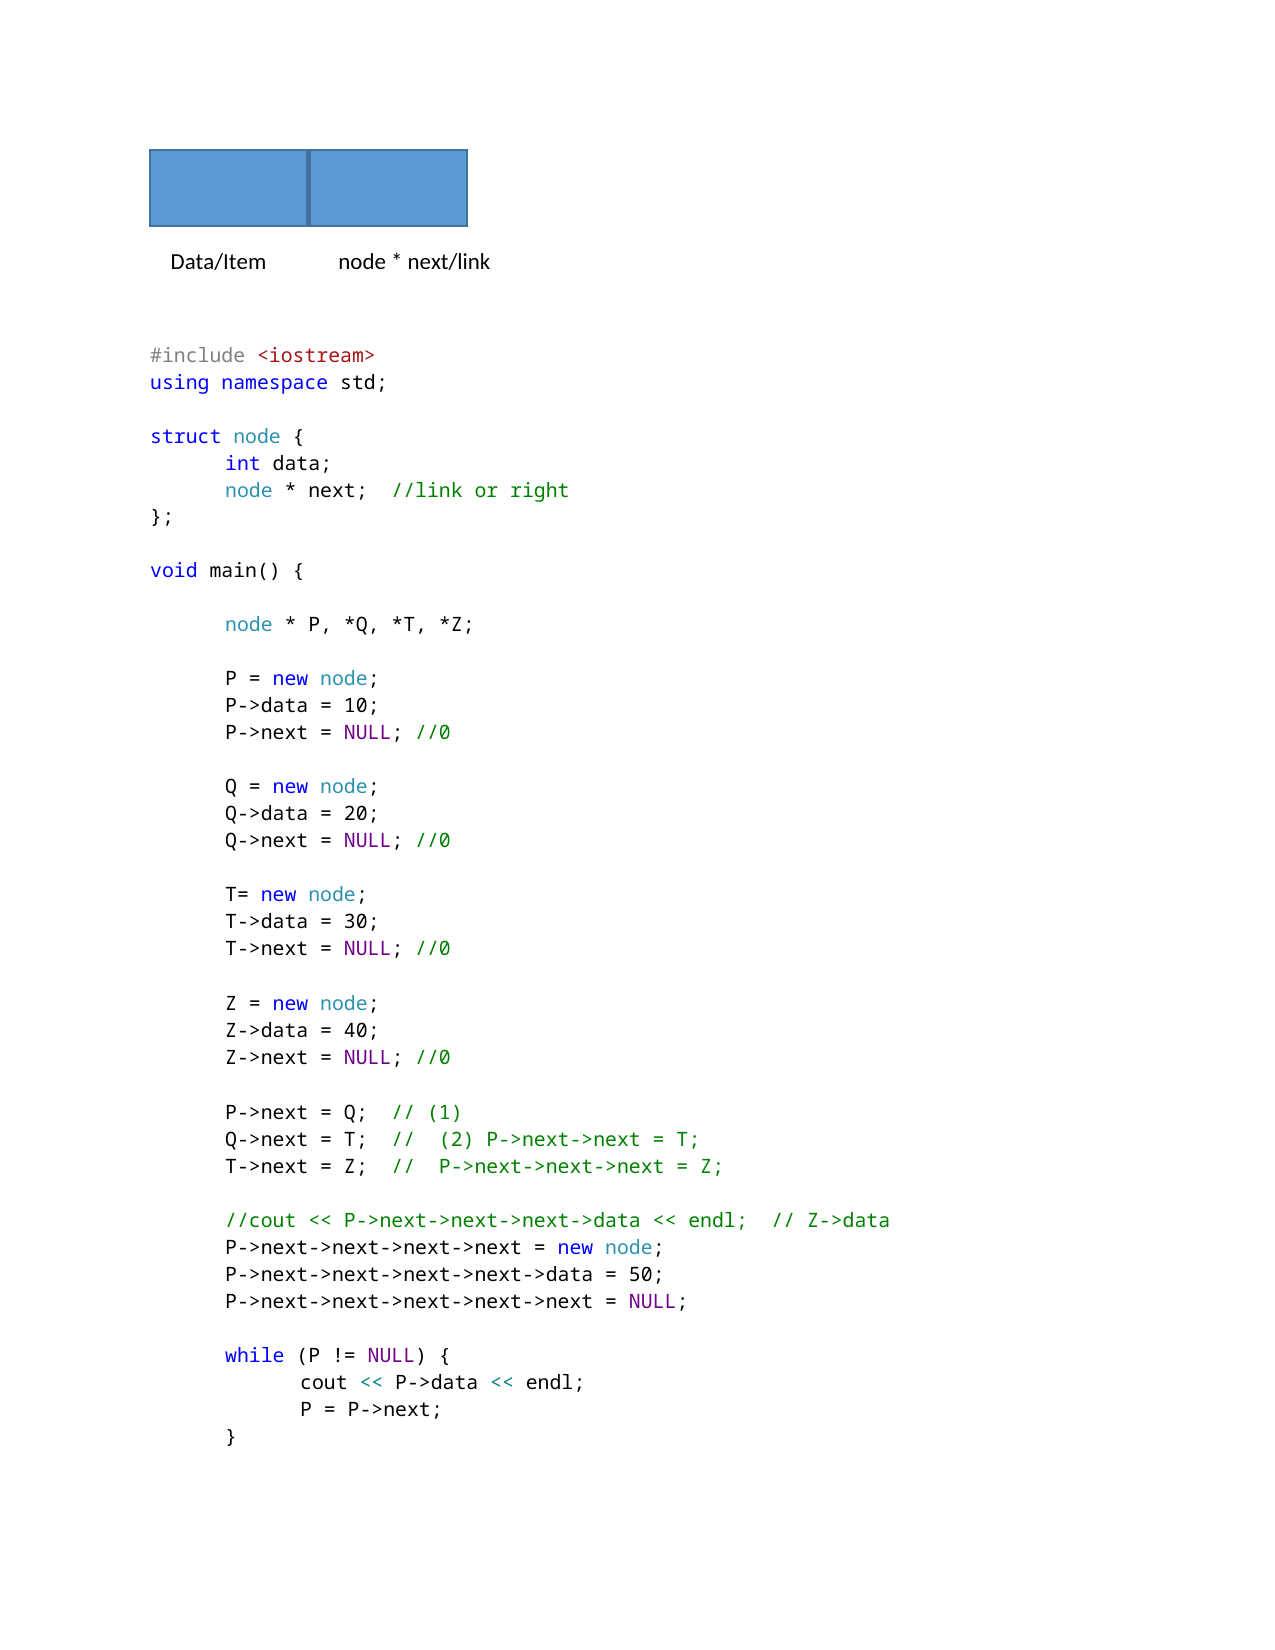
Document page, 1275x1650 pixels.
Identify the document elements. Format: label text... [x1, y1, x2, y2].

text T->data = 30; [150, 907, 1125, 934]
text P->next = NULL; //0 [150, 719, 1125, 746]
text int data; [150, 449, 1125, 476]
text Q = new node; [150, 773, 1125, 799]
text P = P->next; [150, 1395, 1125, 1422]
text Data/Item node * next/link [150, 247, 1125, 275]
text node * P, *Q, *T, *Z; [150, 611, 1125, 638]
text T->next = Z; // P->next->next->next = Z; [150, 1152, 1125, 1179]
text T= new node; [150, 881, 1125, 907]
text Q->next = NULL; //0 [150, 827, 1125, 853]
text T->next = NULL; //0 [150, 934, 1125, 961]
text P = new node; [150, 665, 1125, 692]
text Q->data = 20; [150, 799, 1125, 827]
text } [150, 1422, 1125, 1449]
text P->next->next->next->next->next = NULL; [150, 1287, 1125, 1314]
text cout << P->data << endl; [150, 1368, 1125, 1395]
text P->data = 10; [150, 692, 1125, 719]
text Z->next = NULL; //0 [150, 1043, 1125, 1070]
text P->next = Q; // (1) [150, 1098, 1125, 1125]
text P->next->next->next->next->data = 50; [150, 1260, 1125, 1287]
text using namespace std; [150, 368, 1125, 395]
text while (P != NULL) { [150, 1341, 1125, 1368]
text void main() { [150, 557, 1125, 584]
text }; [150, 503, 1125, 530]
text //cout << P->next->next->next->data << endl; // Z->data [150, 1206, 1125, 1233]
text P->next->next->next->next = new node; [150, 1233, 1125, 1260]
text Z->data = 40; [150, 1016, 1125, 1043]
text Z = new node; [150, 989, 1125, 1016]
text node * next; //link or right [150, 476, 1125, 503]
text Q->next = T; // (2) P->next->next = T; [150, 1125, 1125, 1152]
text #include <iostream> [150, 341, 1125, 368]
text struct node { [150, 422, 1125, 449]
